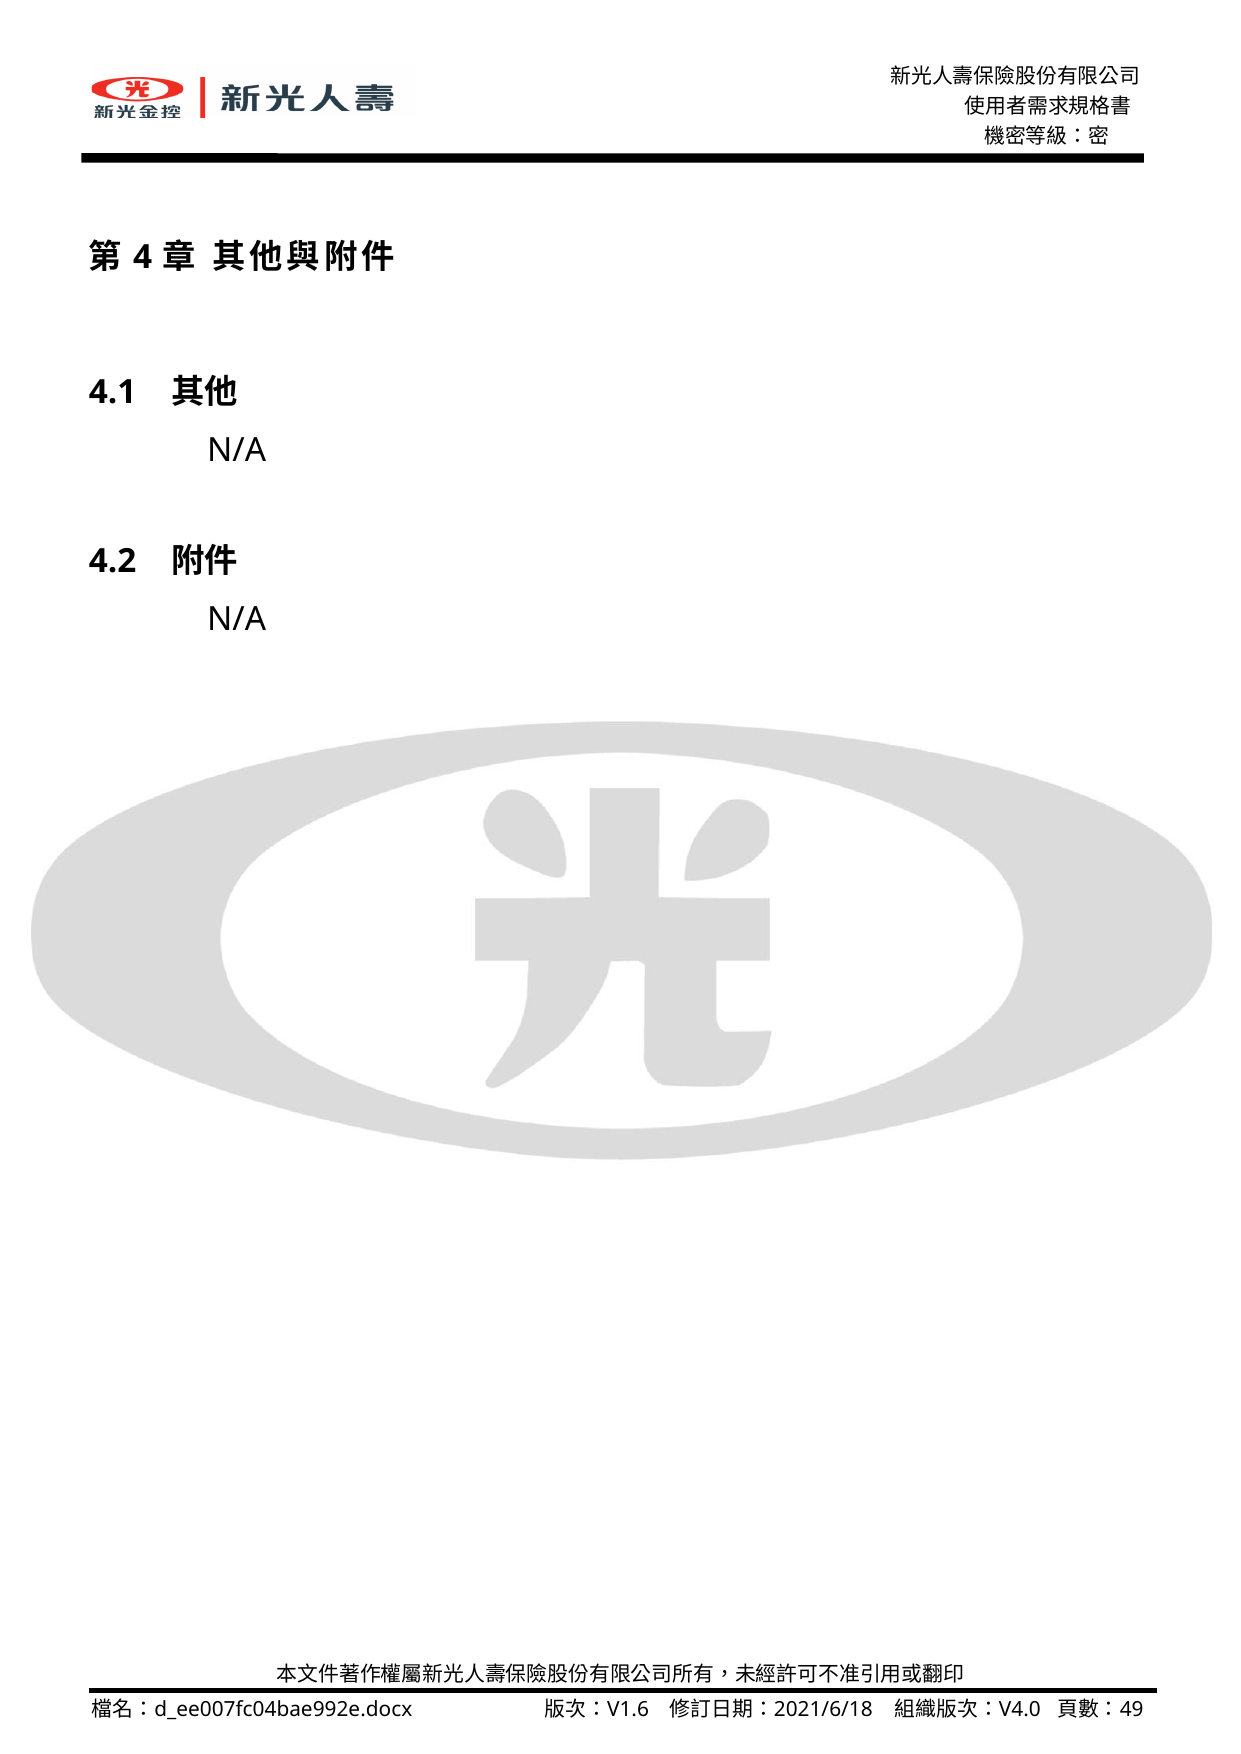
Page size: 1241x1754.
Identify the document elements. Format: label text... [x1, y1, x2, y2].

subtitle 4.2 附件 [89, 534, 1152, 582]
text N/A [207, 595, 1152, 640]
text N/A [207, 426, 1152, 471]
picture [91, 61, 417, 118]
picture [25, 713, 1215, 1166]
subtitle 第4章 其他與附件 [89, 230, 1152, 278]
subtitle 4.1 其他 [89, 365, 1152, 413]
